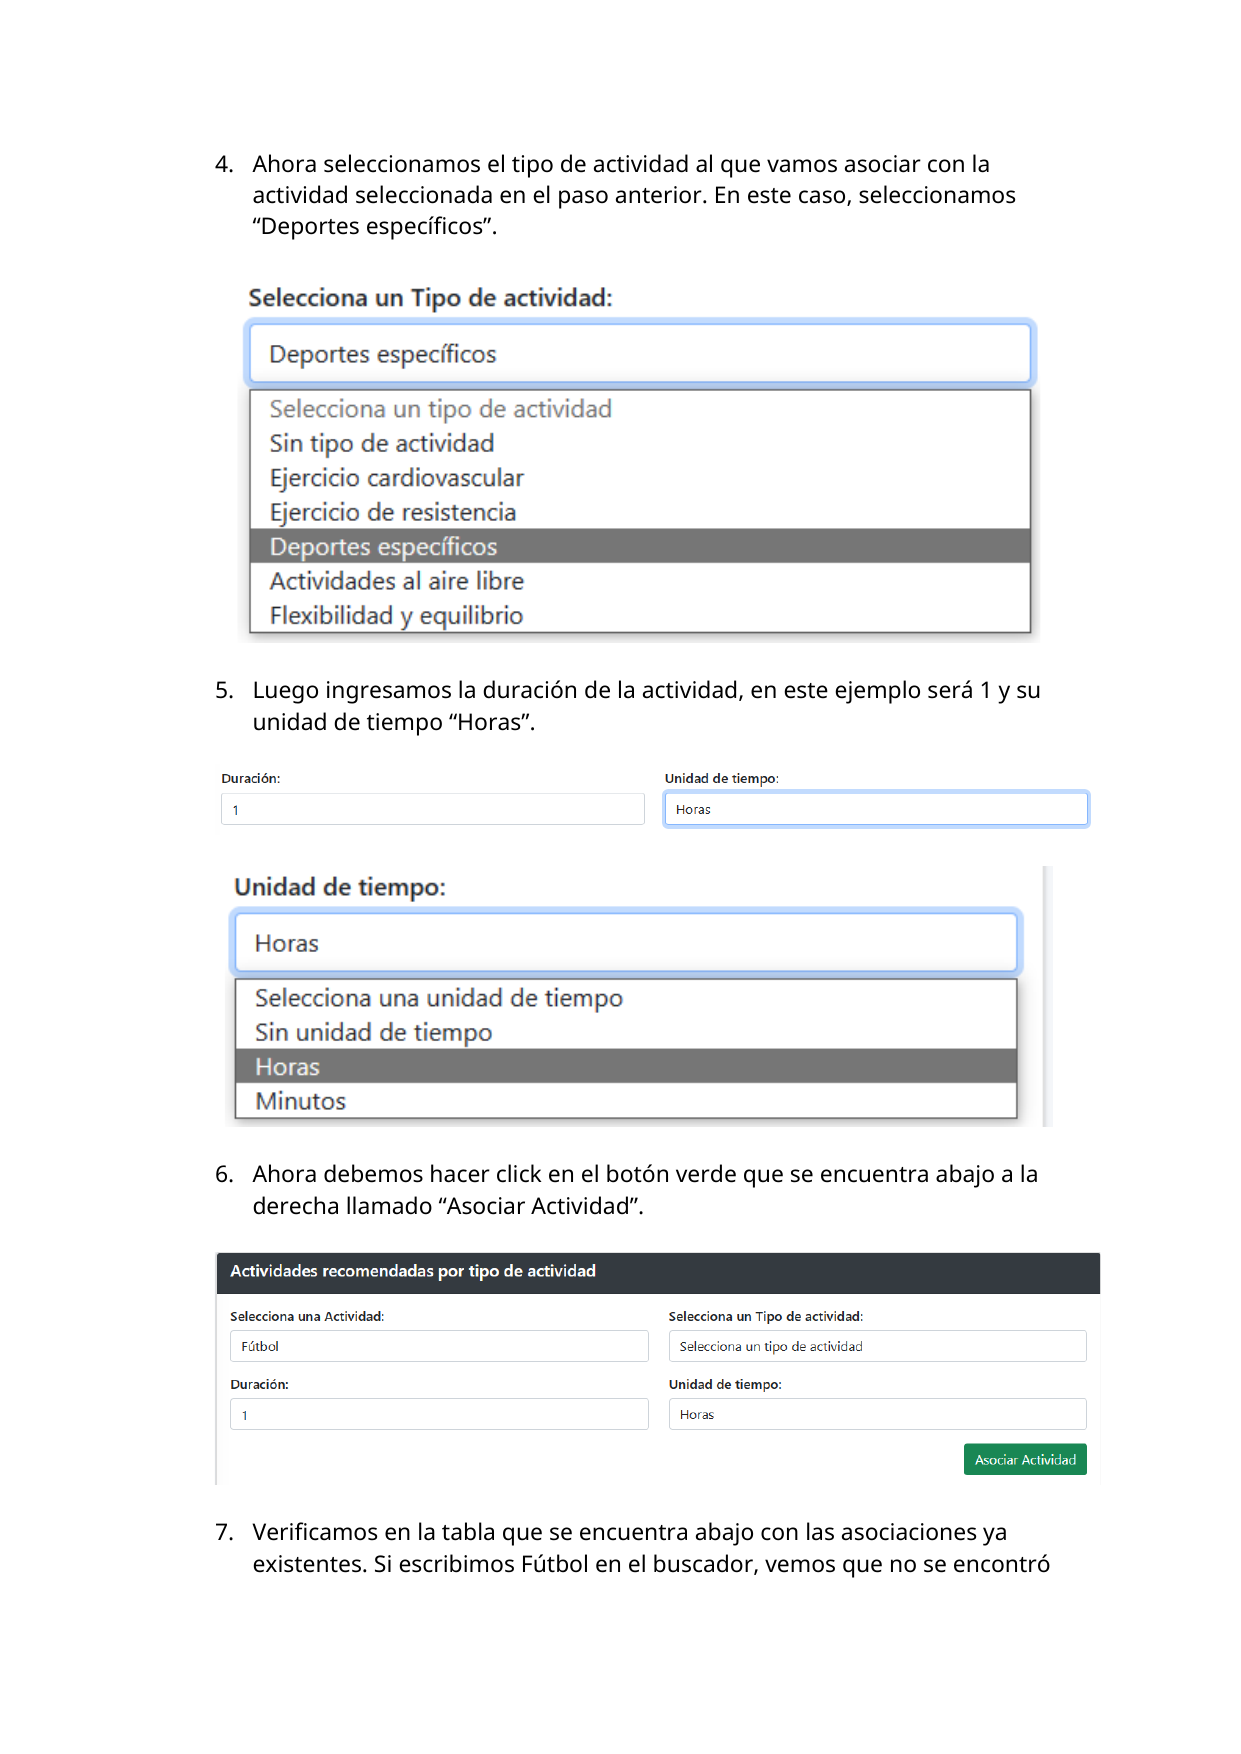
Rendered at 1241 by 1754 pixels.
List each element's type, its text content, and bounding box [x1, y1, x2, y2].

picture [214, 1252, 1101, 1485]
picture [214, 764, 1101, 835]
picture [237, 272, 1041, 643]
list Luego ingresamos la duración de la actividad, en este ejemplo será 1 y su unidad de tiempo “Horas”. [215, 674, 1063, 764]
list Ahora seleccionamos el tipo de actividad al que vamos asociar con la actividad seleccionada en el paso anterior. En este caso, seleccionamos “Deportes específicos”. [215, 148, 1063, 241]
picture [224, 866, 1053, 1127]
list Ahora debemos hacer click en el botón verde que se encuentra abajo a la derecha llamado “Asociar Actividad”. [215, 1158, 1063, 1221]
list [215, 1516, 1063, 1579]
